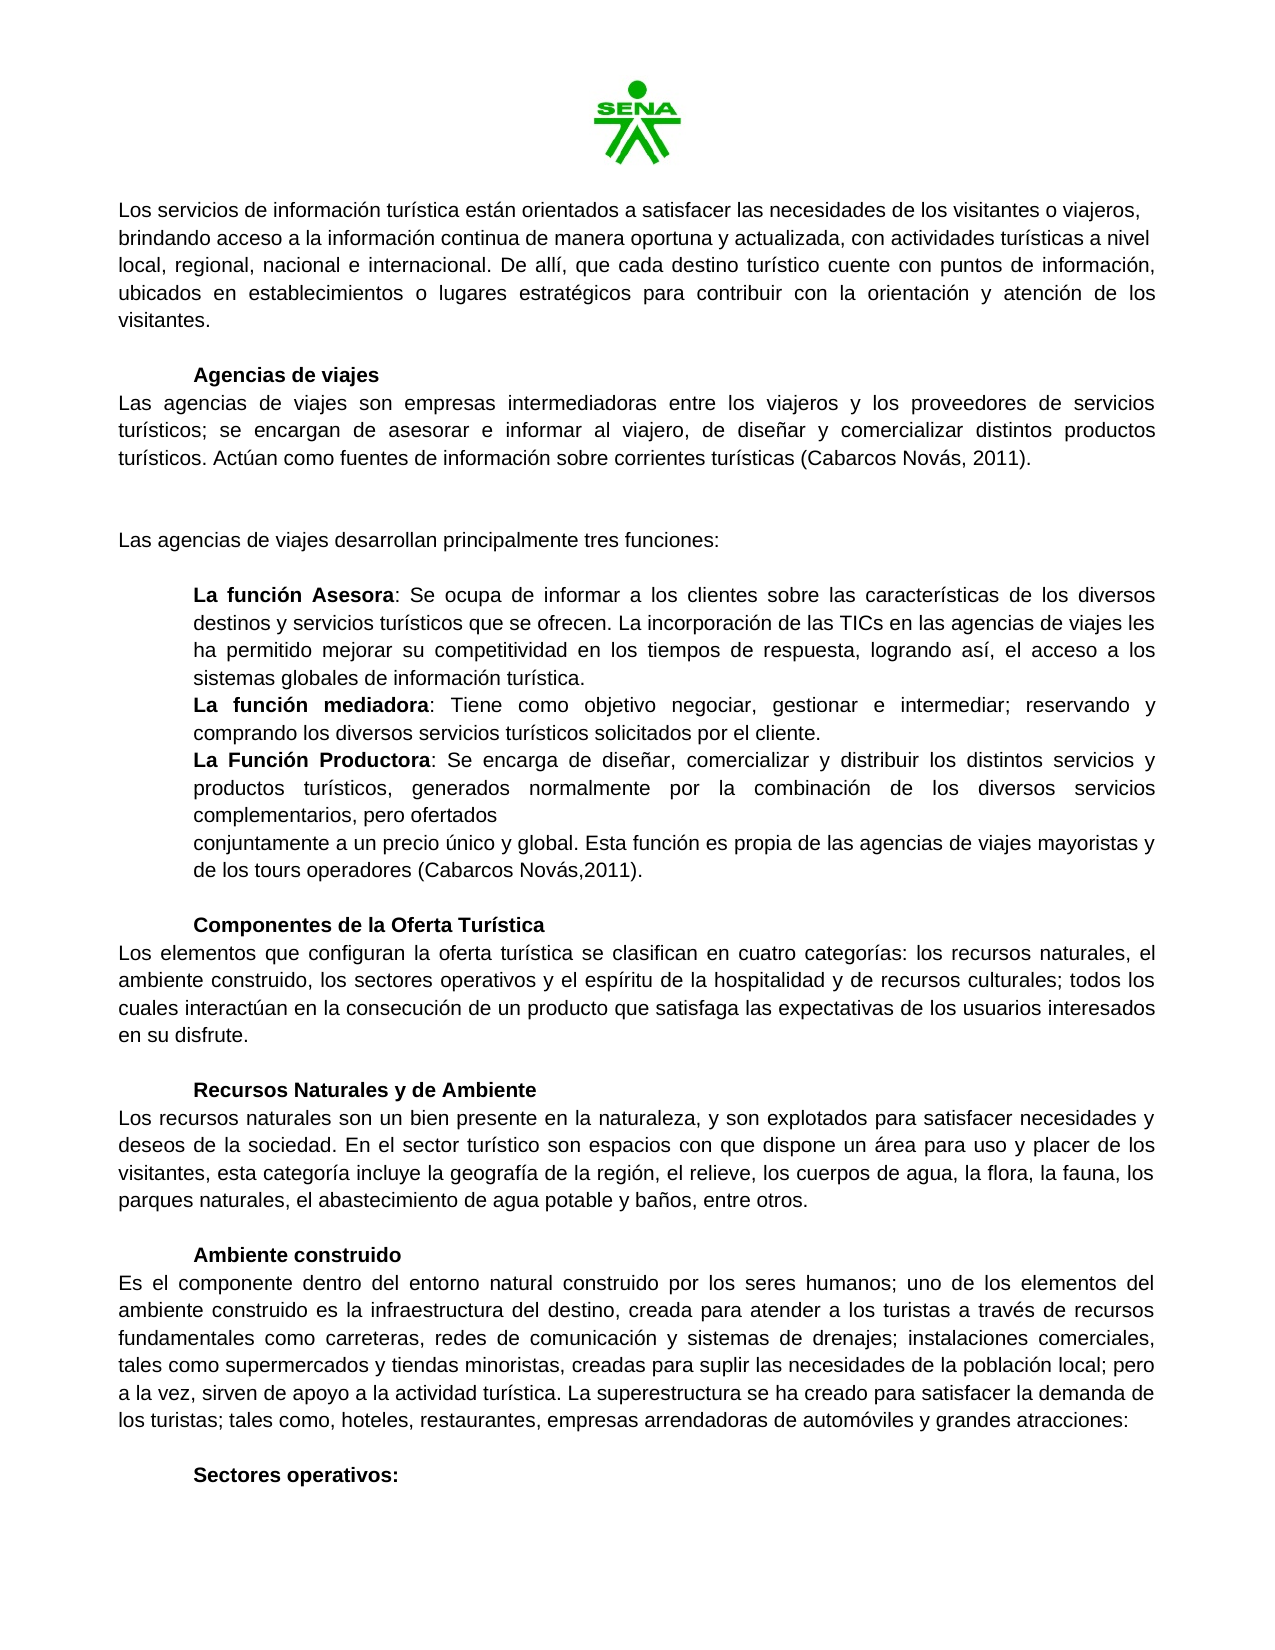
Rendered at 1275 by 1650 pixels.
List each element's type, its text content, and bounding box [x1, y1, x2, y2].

text brindando acceso a la información continua de manera oportuna y actualizada, con actividades turísticas a nivel [118, 225, 1157, 249]
text Componentes de la Oferta Turística [193, 913, 1157, 937]
text La Función Productora: Se encarga de diseñar, comercializar y distribuir los distintos servicios y productos turísticos, generados normalmente por la combinación de los diversos servicios complementarios, pero ofertados [193, 748, 1157, 827]
text Los servicios de información turística están orientados a satisfacer las necesidades de los visitantes o viajeros, [118, 198, 1157, 222]
text La función Asesora: Se ocupa de informar a los clientes sobre las características de los diversos destinos y servicios turísticos que se ofrecen. La incorporación de las TICs en las agencias de viajes les ha permitido mejorar su competitividad en los tiempos de respuesta, logrando así, el acceso a los sistemas globales de información turística. [193, 583, 1157, 689]
picture [588, 75, 687, 172]
text Las agencias de viajes desarrollan principalmente tres funciones: [118, 528, 1157, 552]
text Agencias de viajes [193, 363, 1157, 387]
text Ambiente construido [193, 1243, 1157, 1267]
text local, regional, nacional e internacional. De allí, que cada destino turístico cuente con puntos de información, ubicados en establecimientos o lugares estratégicos para contribuir con la orientación y atención de los visitantes. [118, 253, 1157, 332]
text Las agencias de viajes son empresas intermediadoras entre los viajeros y los proveedores de servicios turísticos; se encargan de asesorar e informar al viajero, de diseñar y comercializar distintos productos turísticos. Actúan como fuentes de información sobre corrientes turísticas (Cabarcos Novás, 2011). [118, 390, 1157, 469]
text Los elementos que configuran la oferta turística se clasifican en cuatro categorías: los recursos naturales, el ambiente construido, los sectores operativos y el espíritu de la hospitalidad y de recursos culturales; todos los cuales interactúan en la consecución de un producto que satisfaga las expectativas de los usuarios interesados en su disfrute. [118, 940, 1157, 1047]
text Recursos Naturales y de Ambiente [193, 1078, 1157, 1102]
text Sectores operativos: [193, 1463, 1157, 1487]
text Los recursos naturales son un bien presente en la naturaleza, y son explotados para satisfacer necesidades y deseos de la sociedad. En el sector turístico son espacios con que dispone un área para uso y placer de los visitantes, esta categoría incluye la geografía de la región, el relieve, los cuerpos de agua, la flora, la fauna, los parques naturales, el abastecimiento de agua potable y baños, entre otros. [118, 1105, 1157, 1212]
text conjuntamente a un precio único y global. Esta función es propia de las agencias de viajes mayoristas y de los tours operadores (Cabarcos Novás,2011). [193, 830, 1157, 882]
text Es el componente dentro del entorno natural construido por los seres humanos; uno de los elementos del ambiente construido es la infraestructura del destino, creada para atender a los turistas a través de recursos fundamentales como carreteras, redes de comunicación y sistemas de drenajes; instalaciones comerciales, tales como supermercados y tiendas minoristas, creadas para suplir las necesidades de la población local; pero a la vez, sirven de apoyo a la actividad turística. La superestructura se ha creado para satisfacer la demanda de los turistas; tales como, hoteles, restaurantes, empresas arrendadoras de automóviles y grandes atracciones: [118, 1270, 1157, 1432]
text La función mediadora: Tiene como objetivo negociar, gestionar e intermediar; reservando y comprando los diversos servicios turísticos solicitados por el cliente. [193, 693, 1157, 744]
